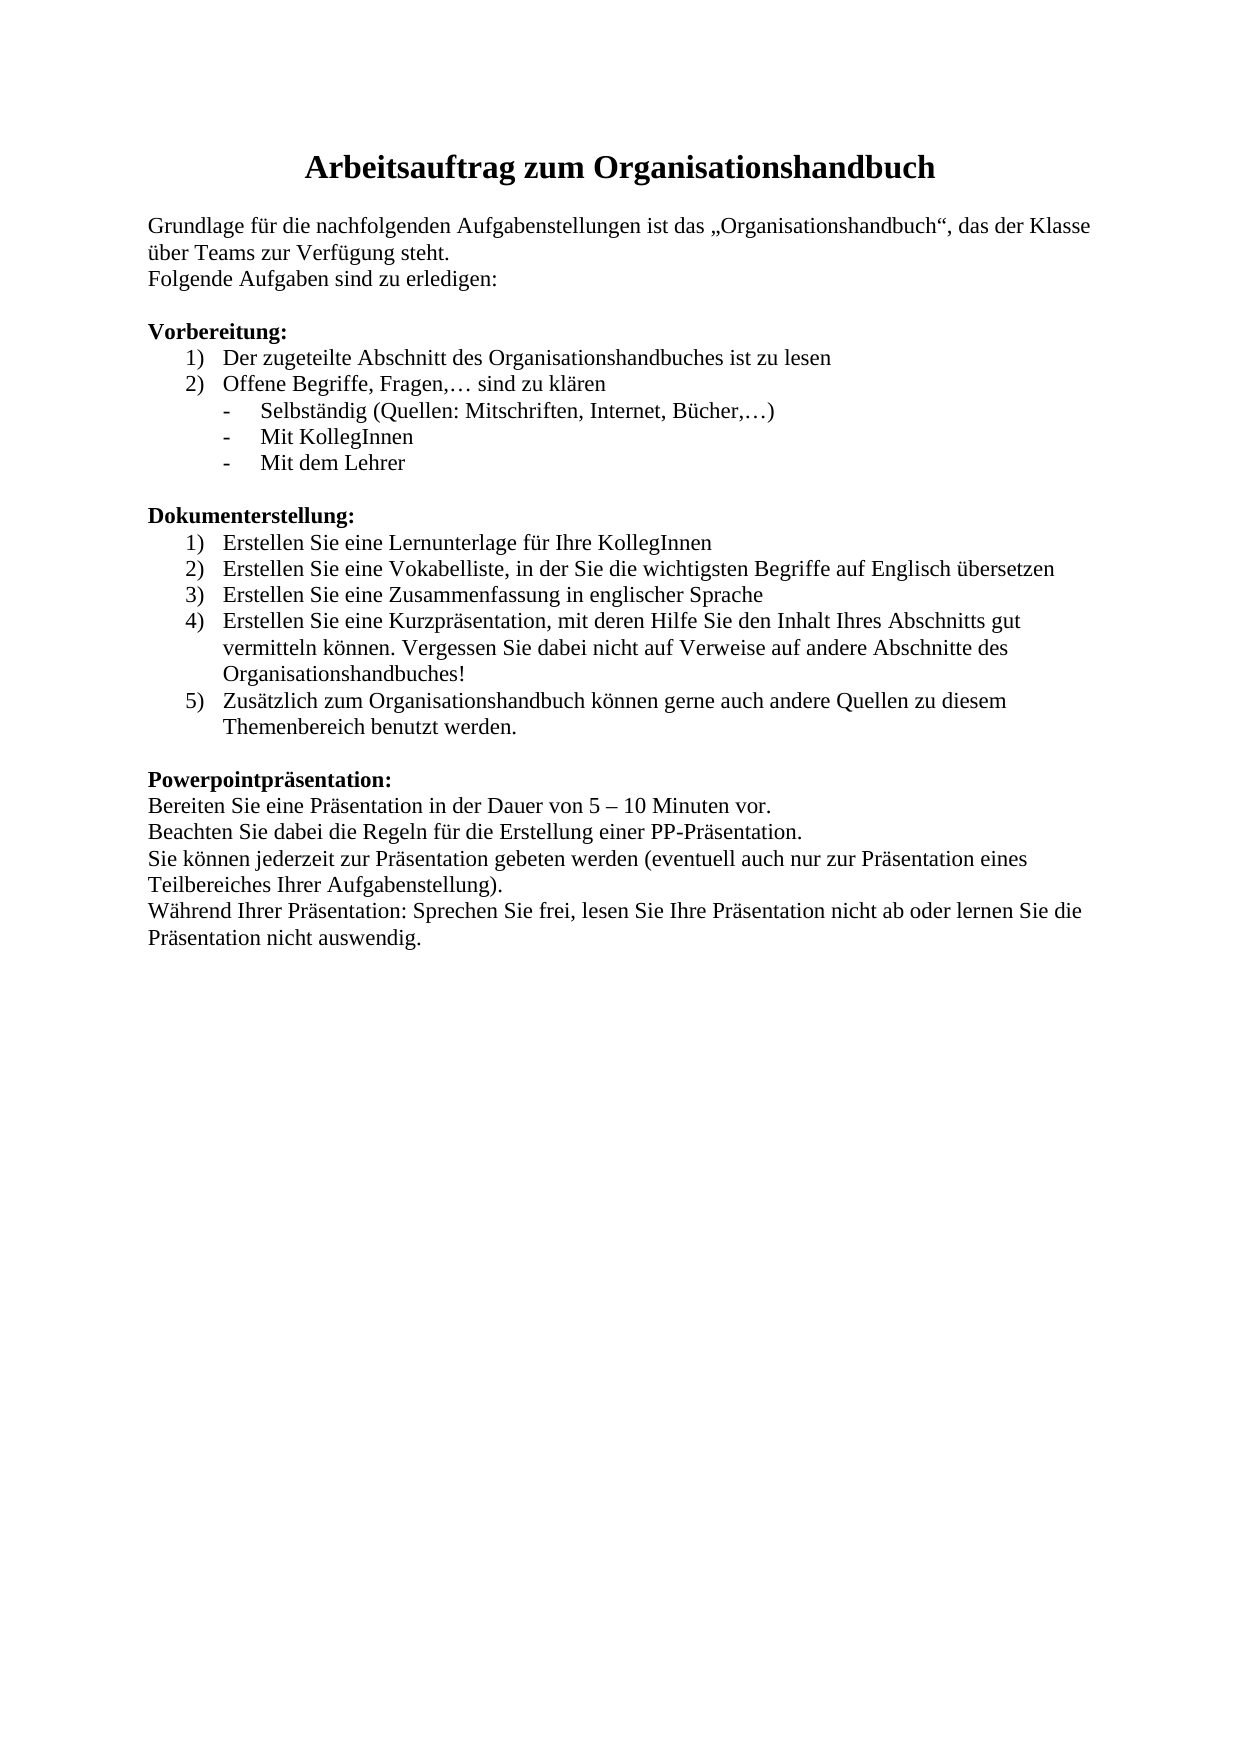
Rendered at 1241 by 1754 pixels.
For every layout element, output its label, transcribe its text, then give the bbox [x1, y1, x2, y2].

list Mit KollegInnen [223, 423, 1093, 449]
list Mit dem Lehrer [223, 449, 1093, 476]
list Der zugeteilte Abschnitt des Organisationshandbuches ist zu lesen [185, 344, 1093, 370]
list Erstellen Sie eine Vokabelliste, in der Sie die wichtigsten Begriffe auf Englisch übersetzen [185, 555, 1093, 581]
list Bereiten Sie eine Präsentation in der Dauer von 5 – 10 Minuten vor. [148, 792, 1093, 818]
list Powerpointpräsentation: [148, 766, 1093, 792]
list Offene Begriffe, Fragen,… sind zu klären [185, 370, 1093, 397]
text Folgende Aufgaben sind zu erledigen: [148, 265, 1093, 291]
list Beachten Sie dabei die Regeln für die Erstellung einer PP-Präsentation. [148, 818, 1093, 845]
text Arbeitsauftrag zum Organisationshandbuch [148, 148, 1093, 186]
text Vorbereitung: [148, 318, 1093, 344]
list Selbständig (Quellen: Mitschriften, Internet, Bücher,…) [223, 397, 1093, 423]
list Während Ihrer Präsentation: Sprechen Sie frei, lesen Sie Ihre Präsentation nicht ab oder lernen Sie die Präsentation nicht auswendig. [148, 897, 1093, 950]
list Sie können jederzeit zur Präsentation gebeten werden (eventuell auch nur zur Präsentation eines Teilbereiches Ihrer Aufgabenstellung). [148, 845, 1093, 897]
list Erstellen Sie eine Zusammenfassung in englischer Sprache [185, 581, 1093, 608]
list Erstellen Sie eine Kurzpräsentation, mit deren Hilfe Sie den Inhalt Ihres Abschnitts gut vermitteln können. Vergessen Sie dabei nicht auf Verweise auf andere Abschnitte des Organisationshandbuches! [185, 608, 1093, 687]
list Zusätzlich zum Organisationshandbuch können gerne auch andere Quellen zu diesem Themenbereich benutzt werden. [185, 687, 1093, 739]
list Erstellen Sie eine Lernunterlage für Ihre KollegInnen [185, 528, 1093, 555]
text Grundlage für die nachfolgenden Aufgabenstellungen ist das „Organisationshandbuch“, das der Klasse über Teams zur Verfügung steht. [148, 212, 1093, 265]
text Dokumenterstellung: [148, 502, 1093, 528]
